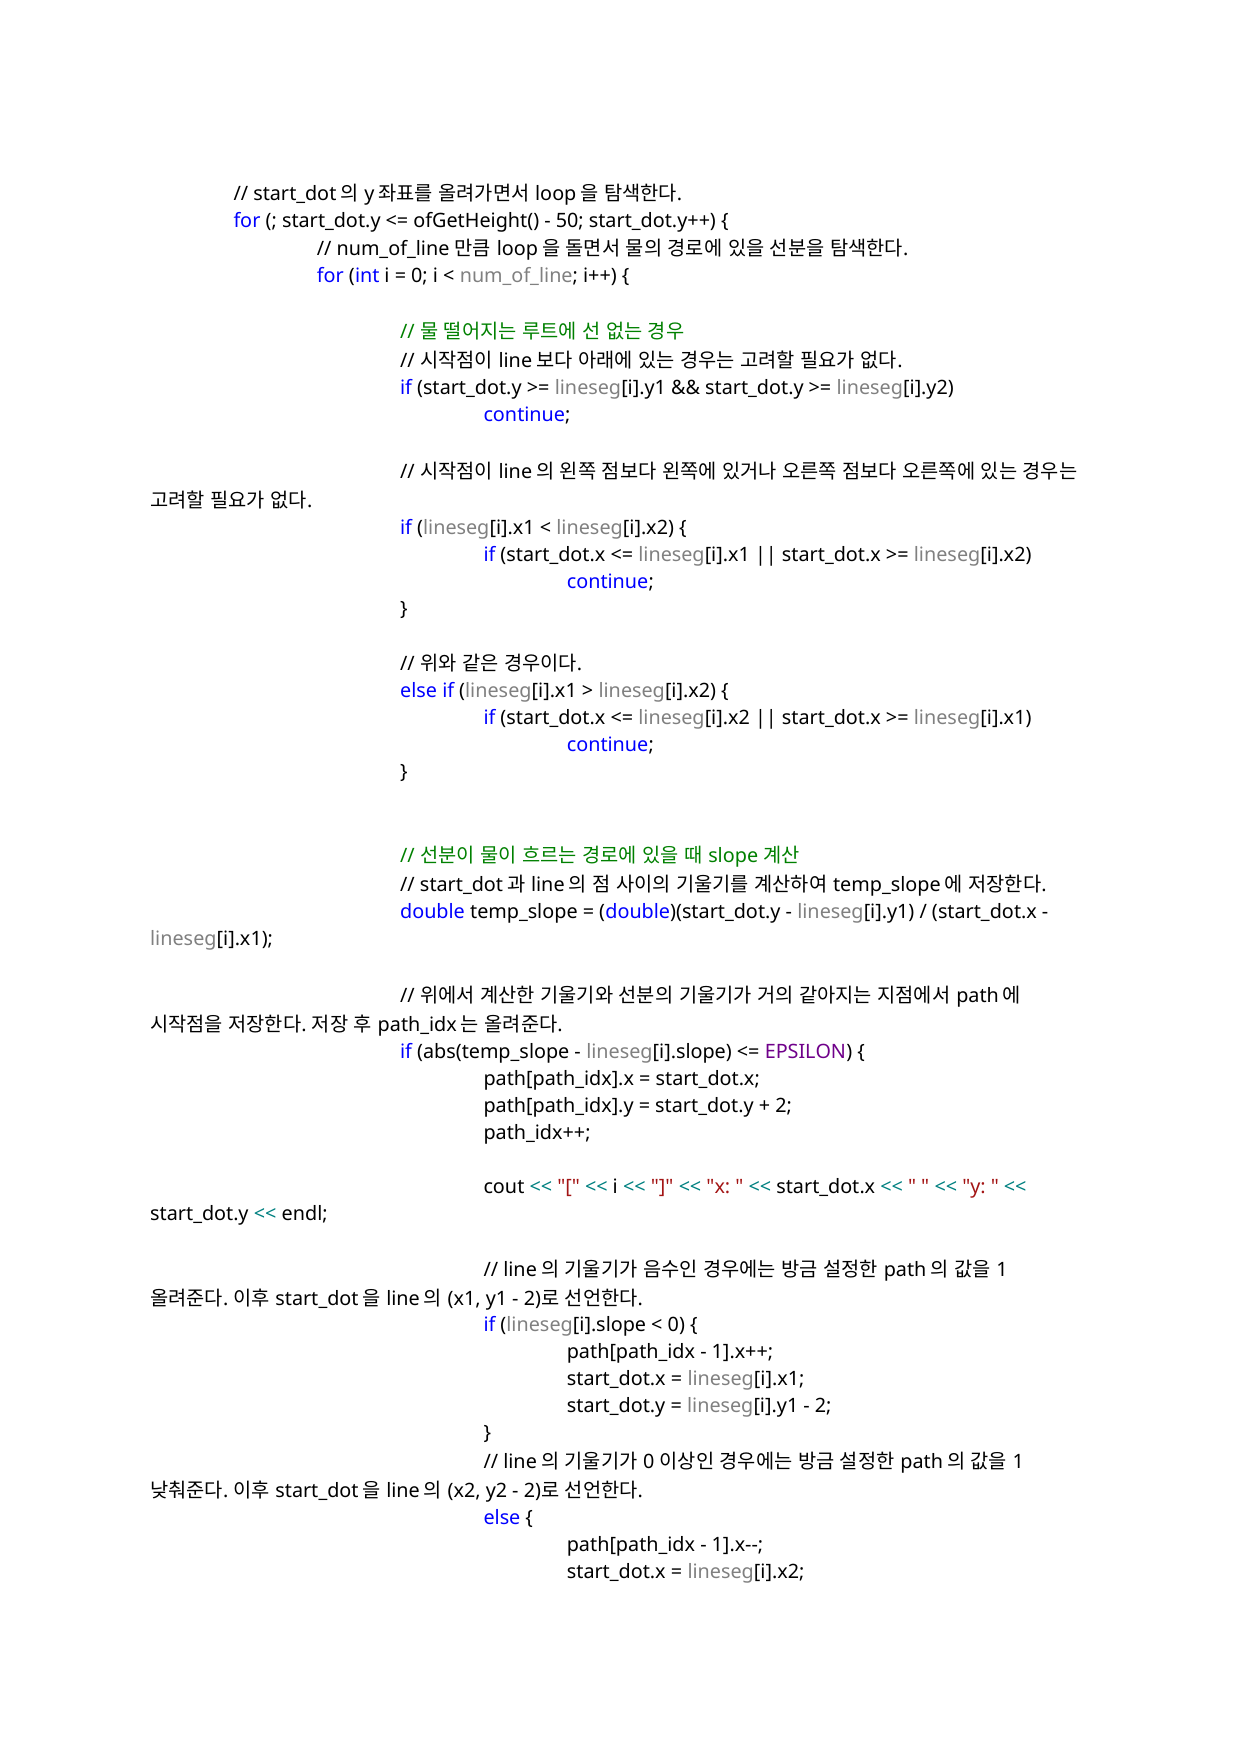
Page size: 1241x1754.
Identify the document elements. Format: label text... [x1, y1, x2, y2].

text start_dot.x = lineseg[i].x1; [150, 1365, 1090, 1392]
text // 위와 같은 경우이다. [150, 648, 1090, 677]
text // 시작점이 line의 왼쪽 점보다 왼쪽에 있거나 오른쪽 점보다 오른쪽에 있는 경우는 고려할 필요가 없다. [150, 456, 1090, 513]
text start_dot.y = lineseg[i].y1 - 2; [150, 1392, 1090, 1419]
text // start_dot의 y좌표를 올려가면서 loop을 탐색한다. [150, 177, 1090, 206]
text path_idx++; [150, 1118, 1090, 1145]
text start_dot.x = lineseg[i].x2; [150, 1557, 1090, 1584]
text for (int i = 0; i < num_of_line; i++) { [150, 262, 1090, 289]
text continue; [150, 731, 1090, 758]
text if (start_dot.x <= lineseg[i].x2 || start_dot.x >= lineseg[i].x1) [150, 704, 1090, 731]
text path[path_idx - 1].x--; [150, 1530, 1090, 1557]
text path[path_idx - 1].x++; [150, 1338, 1090, 1365]
text } [150, 1419, 1090, 1446]
text if (lineseg[i].slope < 0) { [150, 1311, 1090, 1338]
text continue; [150, 400, 1090, 427]
text // 시작점이 line보다 아래에 있는 경우는 고려할 필요가 없다. [150, 344, 1090, 373]
text if (start_dot.x <= lineseg[i].x1 || start_dot.x >= lineseg[i].x2) [150, 540, 1090, 567]
text continue; [150, 567, 1090, 594]
text if (lineseg[i].x1 < lineseg[i].x2) { [150, 513, 1090, 540]
text // 선분이 물이 흐르는 경로에 있을 때 slope 계산 [150, 840, 1090, 869]
text path[path_idx].y = start_dot.y + 2; [150, 1091, 1090, 1118]
text else { [150, 1503, 1090, 1530]
text for (; start_dot.y <= ofGetHeight() - 50; start_dot.y++) { [150, 206, 1090, 233]
text } [150, 594, 1090, 621]
text cout << "[" << i << "]" << "x: " << start_dot.x << " " << "y: " << start_dot.y << endl; [150, 1172, 1090, 1226]
text if (start_dot.y >= lineseg[i].y1 && start_dot.y >= lineseg[i].y2) [150, 373, 1090, 400]
text // 물 떨어지는 루트에 선 없는 경우 [150, 316, 1090, 344]
text // start_dot과 line의 점 사이의 기울기를 계산하여 temp_slope에 저장한다. [150, 869, 1090, 897]
text // line의 기울기가 음수인 경우에는 방금 설정한 path의 값을 1 올려준다. 이후 start_dot을 line의 (x1, y1 - 2)로 선언한다. [150, 1253, 1090, 1311]
text // num_of_line 만큼 loop을 돌면서 물의 경로에 있을 선분을 탐색한다. [150, 233, 1090, 262]
text // line의 기울기가 0 이상인 경우에는 방금 설정한 path의 값을 1 낮춰준다. 이후 start_dot을 line의 (x2, y2 - 2)로 선언한다. [150, 1446, 1090, 1503]
text } [150, 758, 1090, 784]
text double temp_slope = (double)(start_dot.y - lineseg[i].y1) / (start_dot.x - lineseg[i].x1); [150, 897, 1090, 951]
text if (abs(temp_slope - lineseg[i].slope) <= EPSILON) { [150, 1037, 1090, 1064]
text // 위에서 계산한 기울기와 선분의 기울기가 거의 같아지는 지점에서 path에 시작점을 저장한다. 저장 후 path_idx는 올려준다. [150, 980, 1090, 1037]
text path[path_idx].x = start_dot.x; [150, 1064, 1090, 1091]
text else if (lineseg[i].x1 > lineseg[i].x2) { [150, 677, 1090, 704]
